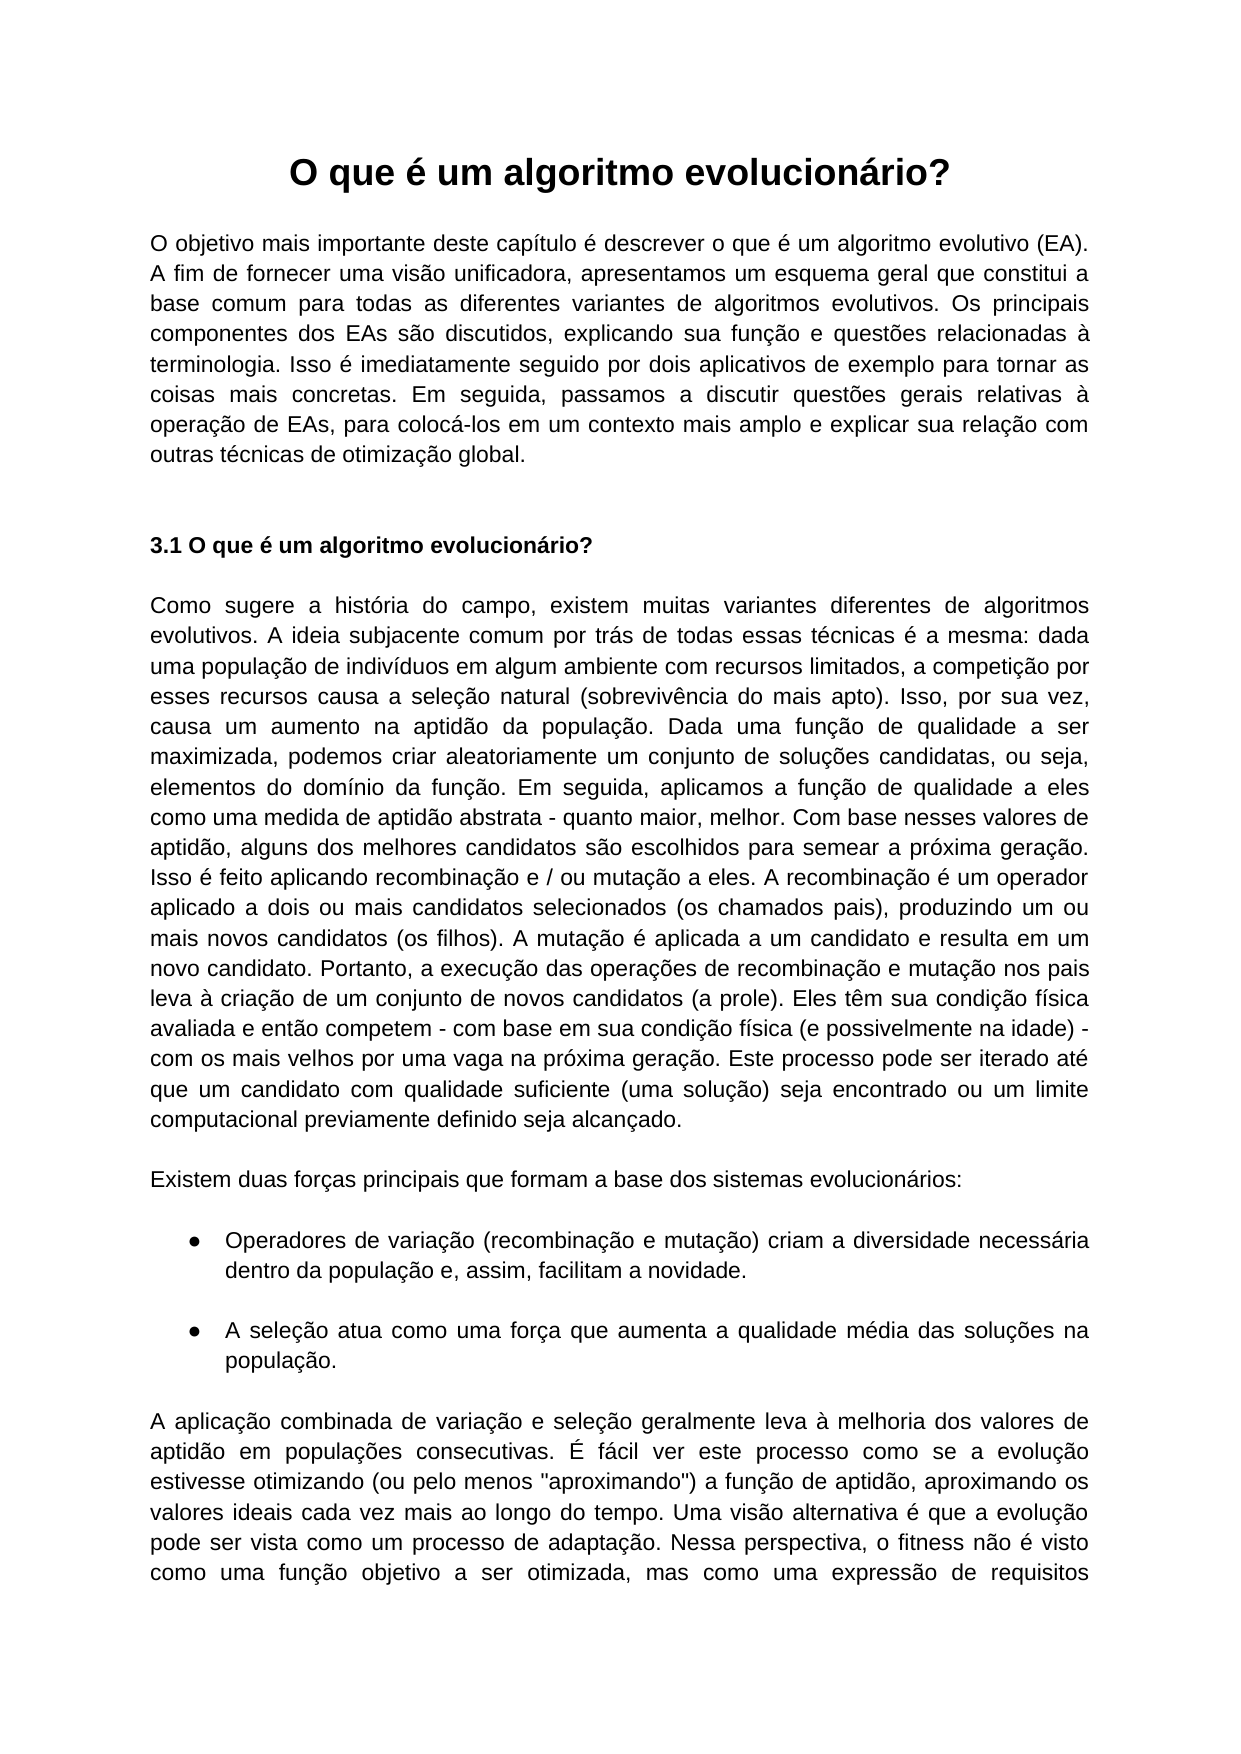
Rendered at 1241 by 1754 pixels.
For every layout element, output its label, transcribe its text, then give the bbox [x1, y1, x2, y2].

list A seleção atua como uma força que aumenta a qualidade média das soluções na população. [187, 1317, 1090, 1374]
text Como sugere a história do campo, existem muitas variantes diferentes de algoritmos evolutivos. A ideia subjacente comum por trás de todas essas técnicas é a mesma: dada uma população de indivíduos em algum ambiente com recursos limitados, a competição por esses recursos causa a seleção natural (sobrevivência do mais apto). Isso, por sua vez, causa um aumento na aptidão da população. Dada uma função de qualidade a ser maximizada, podemos criar aleatoriamente um conjunto de soluções candidatas, ou seja, elementos do domínio da função. Em seguida, aplicamos a função de qualidade a eles como uma medida de aptidão abstrata - quanto maior, melhor. Com base nesses valores de aptidão, alguns dos melhores candidatos são escolhidos para semear a próxima geração. Isso é feito aplicando recombinação e / ou mutação a eles. A recombinação é um operador aplicado a dois ou mais candidatos selecionados (os chamados pais), produzindo um ou mais novos candidatos (os filhos). A mutação é aplicada a um candidato e resulta em um novo candidato. Portanto, a execução das operações de recombinação e mutação nos pais leva à criação de um conjunto de novos candidatos (a prole). Eles têm sua condição física avaliada e então competem - com base em sua condição física (e possivelmente na idade) - com os mais velhos por uma vaga na próxima geração. Este processo pode ser iterado até que um candidato com qualidade suficiente (uma solução) seja encontrado ou um limite computacional previamente definido seja alcançado. [150, 592, 1090, 1132]
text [150, 1408, 1090, 1585]
text O que é um algoritmo evolucionário? [150, 150, 1090, 193]
text O objetivo mais importante deste capítulo é descrever o que é um algoritmo evolutivo (EA). A fim de fornecer uma visão unificadora, apresentamos um esquema geral que constitui a base comum para todas as diferentes variantes de algoritmos evolutivos. Os principais componentes dos EAs são discutidos, explicando sua função e questões relacionadas à terminologia. Isso é imediatamente seguido por dois aplicativos de exemplo para tornar as coisas mais concretas. Em seguida, passamos a discutir questões gerais relativas à operação de EAs, para colocá-los em um contexto mais amplo e explicar sua relação com outras técnicas de otimização global. [150, 230, 1090, 468]
text Existem duas forças principais que formam a base dos sistemas evolucionários: [150, 1166, 1090, 1193]
list Operadores de variação (recombinação e mutação) criam a diversidade necessária dentro da população e, assim, facilitam a novidade. [187, 1227, 1090, 1283]
text 3.1 O que é um algoritmo evolucionário? [150, 532, 1090, 558]
